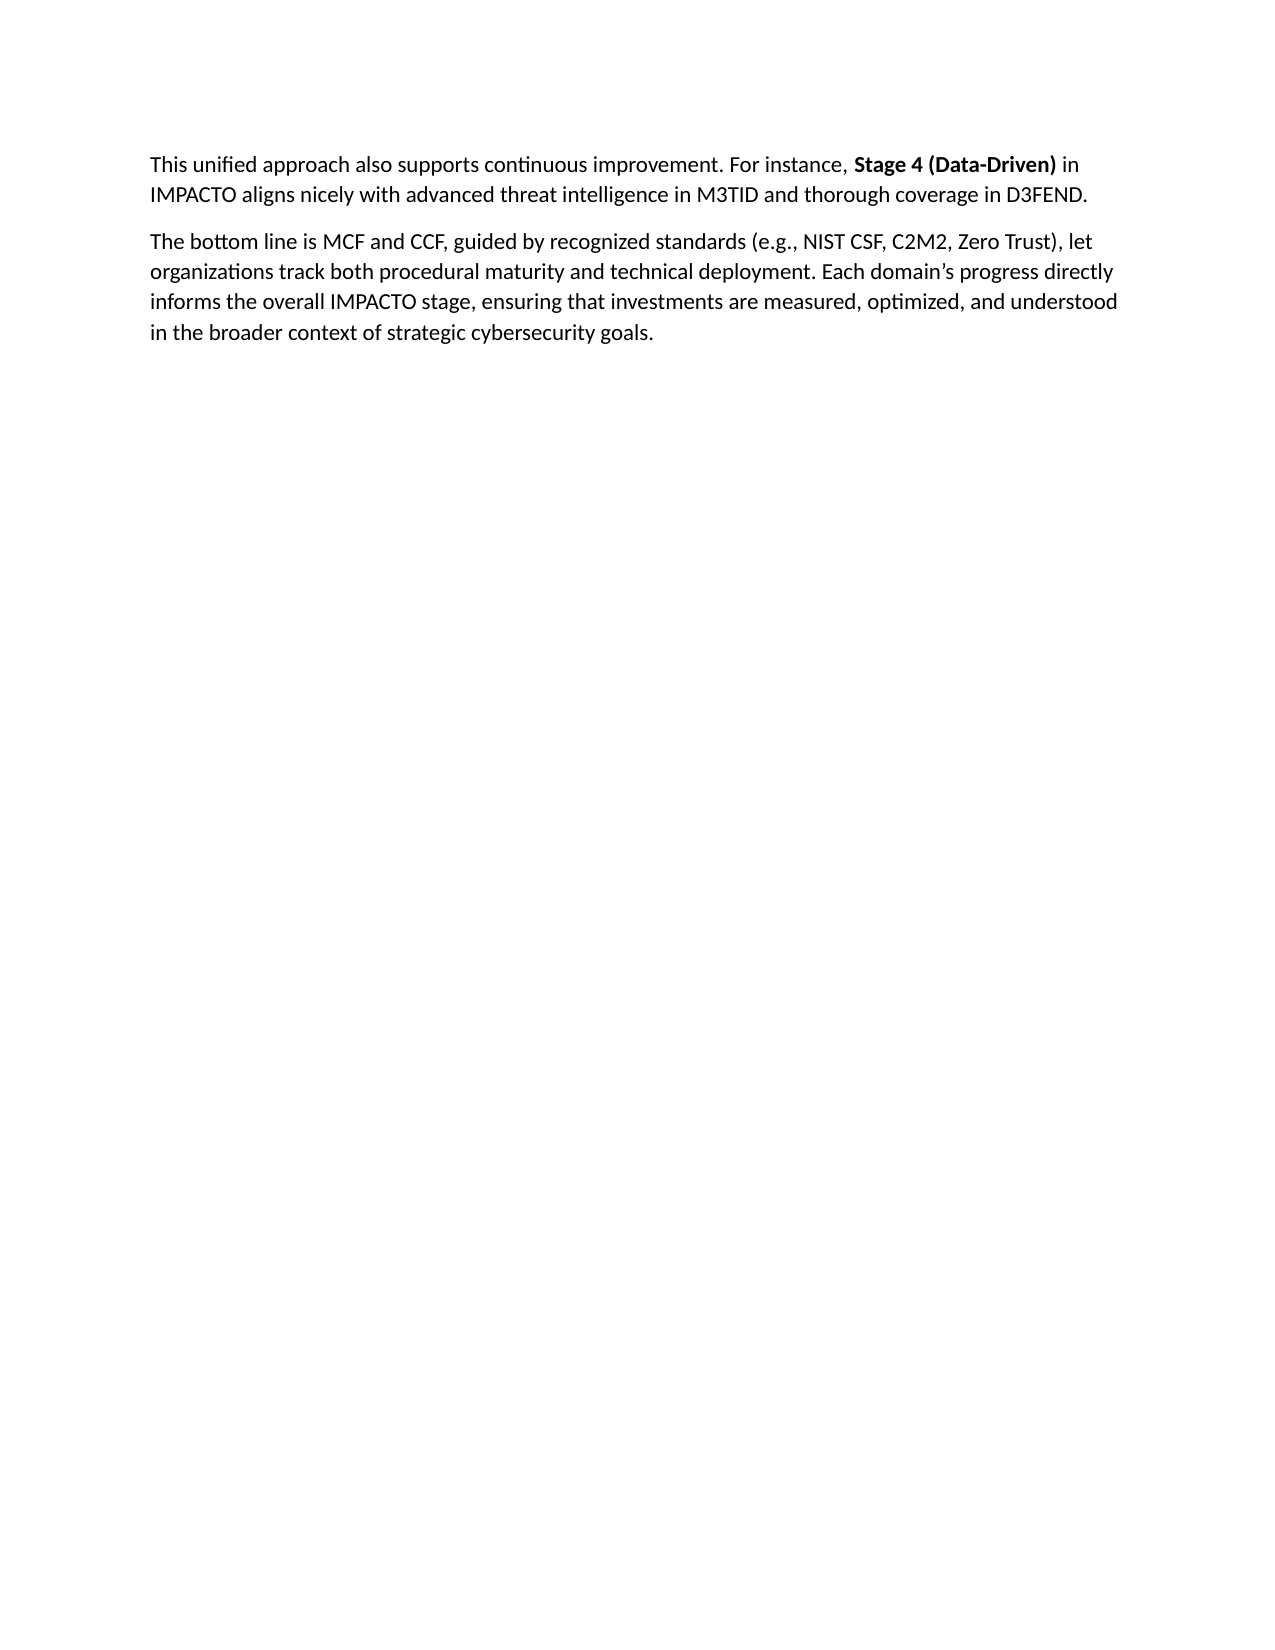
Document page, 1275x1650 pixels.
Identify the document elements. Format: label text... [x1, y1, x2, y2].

text This unified approach also supports continuous improvement. For instance, Stage 4 (Data-Driven) in IMPACTO aligns nicely with advanced threat intelligence in M3TID and thorough coverage in D3FEND. [150, 150, 1125, 208]
text The bottom line is MCF and CCF, guided by recognized standards (e.g., NIST CSF, C2M2, Zero Trust), let organizations track both procedural maturity and technical deployment. Each domain’s progress directly informs the overall IMPACTO stage, ensuring that investments are measured, optimized, and understood in the broader context of strategic cybersecurity goals. [150, 227, 1125, 346]
